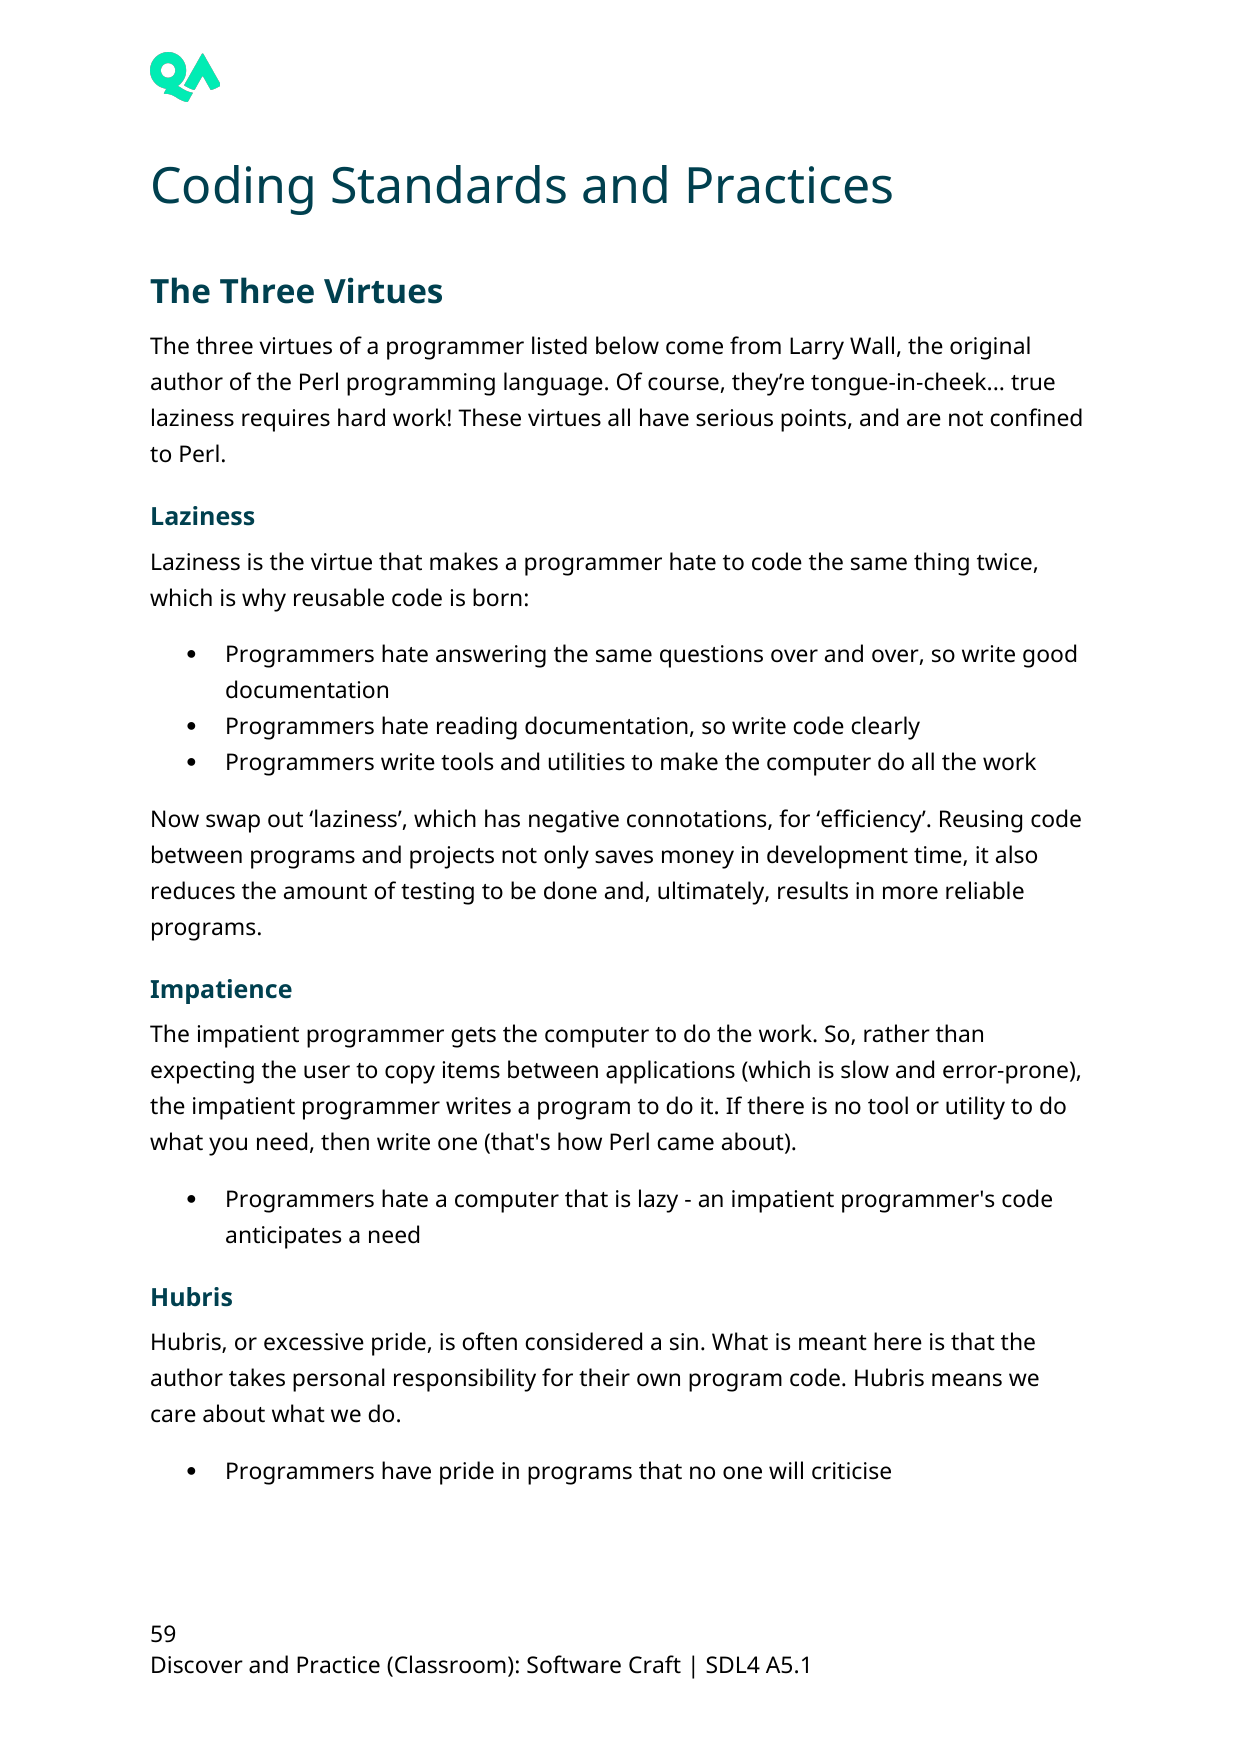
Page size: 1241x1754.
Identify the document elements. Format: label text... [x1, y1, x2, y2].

list Programmers hate a computer that is lazy - an impatient programmer's code anticipates a need [187, 1183, 1090, 1250]
text The impatient programmer gets the computer to do the work. So, rather than expecting the user to copy items between applications (which is slow and error-prone), the impatient programmer writes a program to do it. If there is no tool or utility to do what you need, then write one (that's how Perl came about). [150, 1018, 1090, 1157]
text Hubris, or excessive pride, is often considered a sin. What is meant here is that the author takes personal responsibility for their own program code. Hubris means we care about what we do. [150, 1326, 1090, 1429]
text Now swap out ‘laziness’, which has negative connotations, for ‘efficiency’. Reusing code between programs and projects not only saves money in development time, it also reduces the amount of testing to be done and, ultimately, results in more reliable programs. [150, 803, 1090, 942]
subtitle Coding Standards and Practices [150, 150, 1090, 218]
list Programmers write tools and utilities to make the computer do all the work [187, 746, 1090, 777]
subtitle Hubris [150, 1279, 1090, 1314]
list Programmers hate answering the same questions over and over, so write good documentation [187, 638, 1090, 705]
subtitle The Three Virtues [150, 268, 1090, 313]
text Laziness is the virtue that makes a programmer hate to code the same thing twice, which is why reusable code is born: [150, 546, 1090, 613]
list Programmers have pride in programs that no one will criticise [187, 1455, 1090, 1486]
subtitle Laziness [150, 499, 1090, 533]
list Programmers hate reading documentation, so write code clearly [187, 710, 1090, 741]
text The three virtues of a programmer listed below come from Larry Wall, the original author of the Perl programming language. Of course, they’re tongue-in-cheek... true laziness requires hard work! These virtues all have serious points, and are not confined to Perl. [150, 330, 1090, 469]
subtitle Impatience [150, 972, 1090, 1006]
